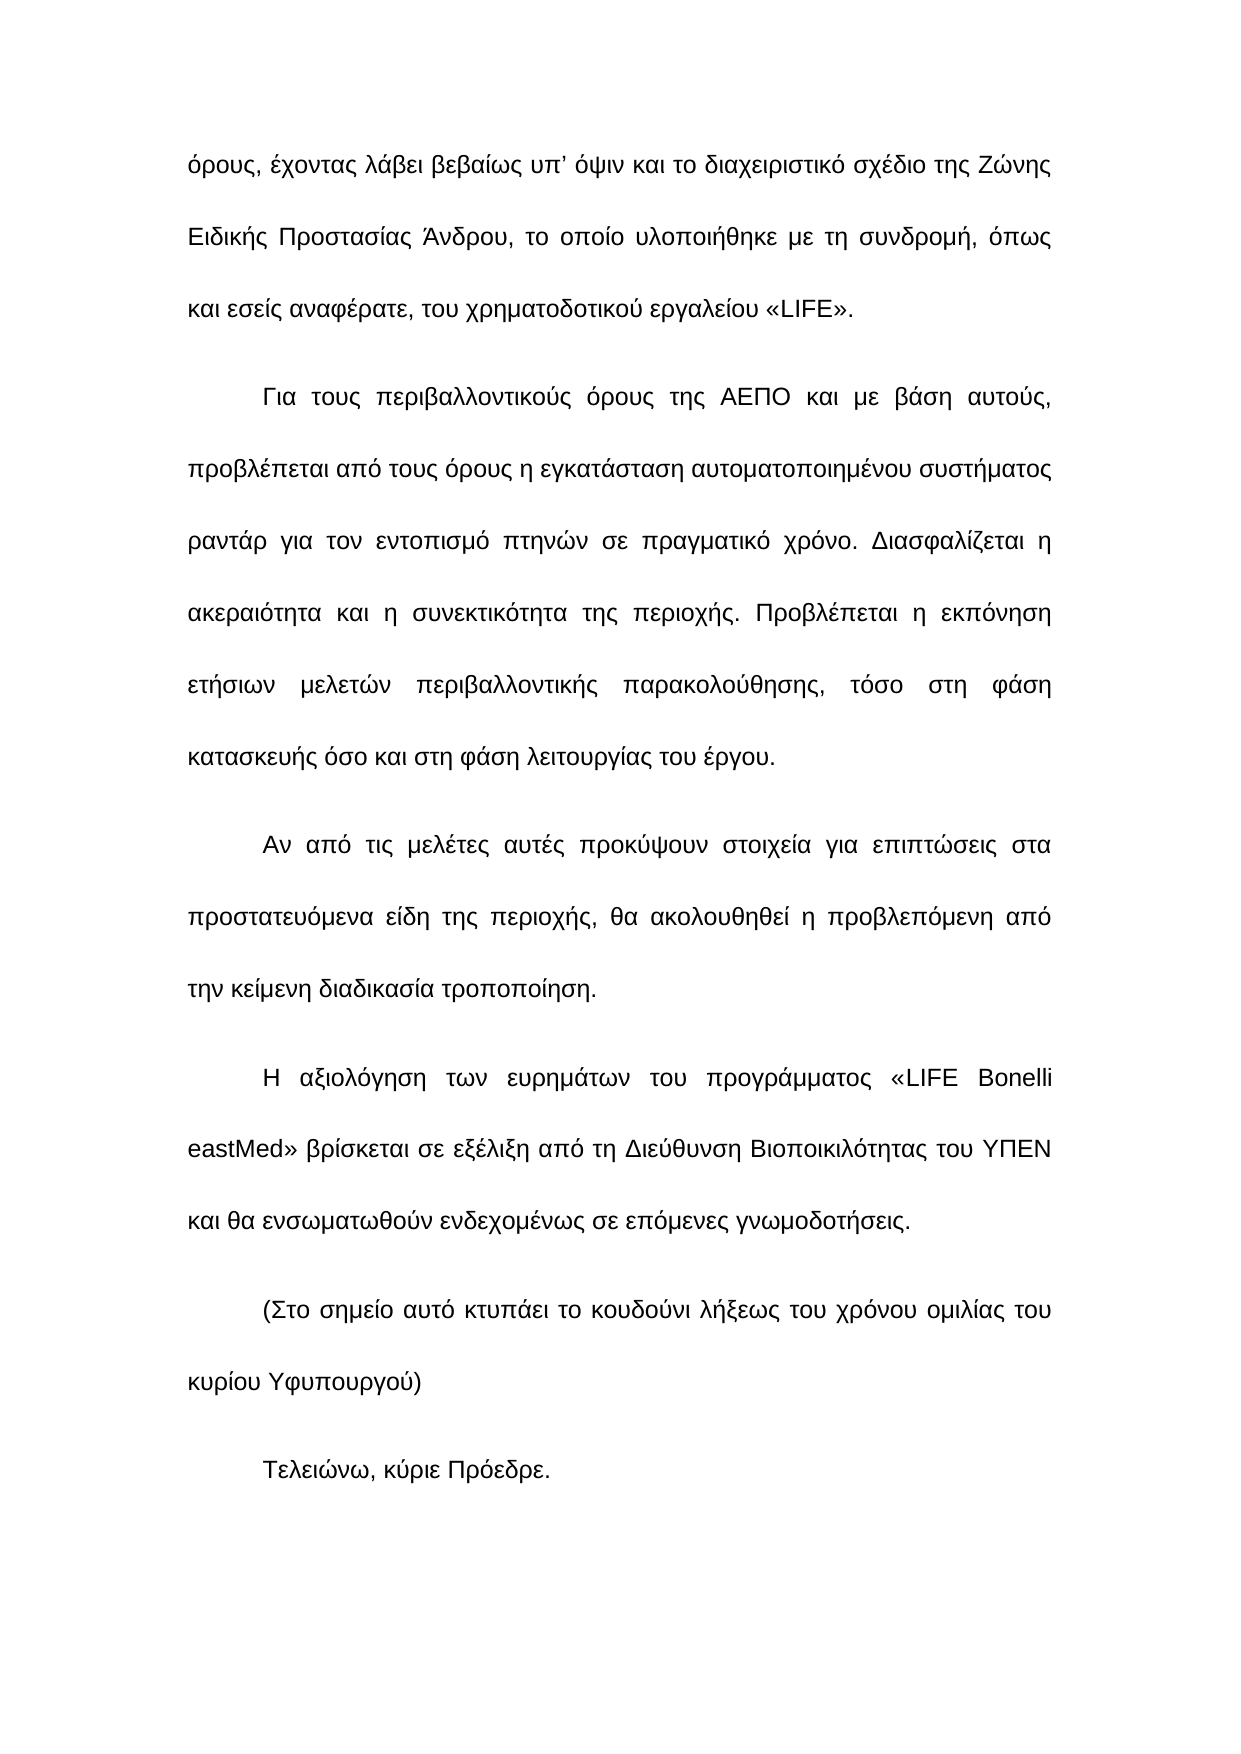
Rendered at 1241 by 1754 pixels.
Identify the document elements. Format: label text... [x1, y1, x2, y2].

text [187, 150, 1053, 322]
text Αν από τις μελέτες αυτές προκύψουν στοιχεία για επιπτώσεις στα προστατευόμενα είδη της περιοχής, θα ακολουθηθεί η προβλεπόμενη από την κείμενη διαδικασία τροποποίηση. [187, 830, 1053, 1003]
text Τελειώνω, κύριε Πρόεδρε. [187, 1455, 1053, 1484]
text Για τους περιβαλλοντικούς όρους της ΑΕΠΟ και με βάση αυτούς, προβλέπεται από τους όρους η εγκατάσταση αυτοματοποιημένου συστήματος ραντάρ για τον εντοπισμό πτηνών σε πραγματικό χρόνο. Διασφαλίζεται η ακεραιότητα και η συνεκτικότητα της περιοχής. Προβλέπεται η εκπόνηση ετήσιων μελετών περιβαλλοντικής παρακολούθησης, τόσο στη φάση κατασκευής όσο και στη φάση λειτουργίας του έργου. [187, 382, 1053, 770]
text (Στο σημείο αυτό κτυπάει το κουδούνι λήξεως του χρόνου ομιλίας του κυρίου Υφυπουργού) [187, 1295, 1053, 1395]
text Η αξιολόγηση των ευρημάτων του προγράμματος «LIFE Bonelli eastMed» βρίσκεται σε εξέλιξη από τη Διεύθυνση Βιοποικιλότητας του ΥΠΕΝ και θα ενσωματωθούν ενδεχομένως σε επόμενες γνωμοδοτήσεις. [187, 1062, 1053, 1235]
